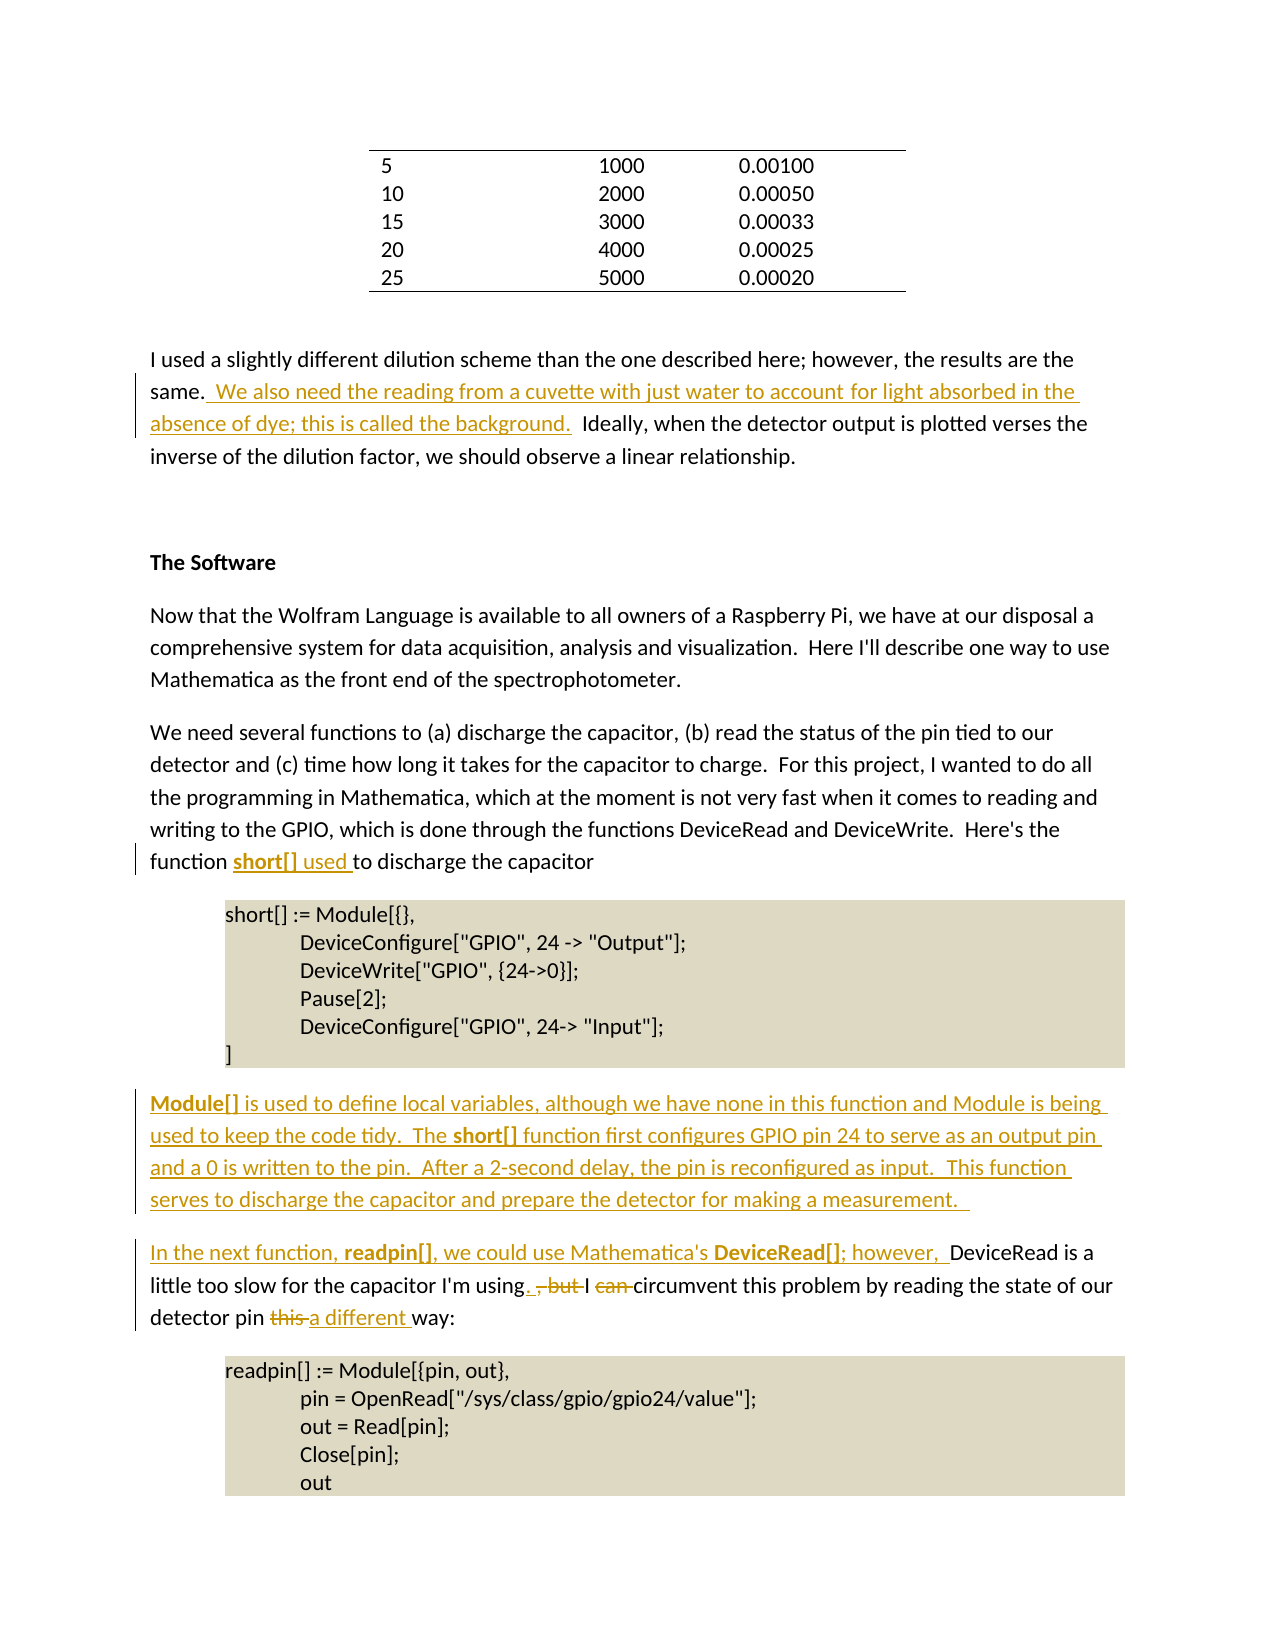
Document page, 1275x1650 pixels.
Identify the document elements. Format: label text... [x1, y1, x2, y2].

text short[] := Module[{}, [225, 900, 1125, 928]
table_cell 0.00100 [728, 151, 906, 179]
table_cell 5000 [587, 263, 727, 291]
text We need several functions to (a) discharge the capacitor, (b) read the status of the pin tied to our detector and (c) time how long it takes for the capacitor to charge. For this project, I wanted to do all the programming in Mathematica, which at the moment is not very fast when it comes to reading and writing to the GPIO, which is done through the functions DeviceRead and DeviceWrite. Here's the function to discharge the capacitor [150, 718, 1125, 875]
text DeviceRead is a little too slow for the capacitor I'm usingI circumvent this problem by reading the state of our detector pin way: [150, 1238, 1125, 1331]
text out [225, 1468, 1125, 1496]
text pin = OpenRead["/sys/class/gpio/gpio24/value"]; [225, 1384, 1125, 1412]
table_cell 0.00050 [728, 179, 906, 207]
table_cell 5 [369, 151, 587, 179]
table_cell 4000 [587, 235, 727, 263]
text Pause[2]; [225, 984, 1125, 1012]
table_cell 2000 [587, 179, 727, 207]
table_cell 3000 [587, 207, 727, 235]
text ] [225, 1040, 1125, 1068]
text Now that the Wolfram Language is available to all owners of a Raspberry Pi, we have at our disposal a comprehensive system for data acquisition, analysis and visualization. Here I'll describe one way to use Mathematica as the front end of the spectrophotometer. [150, 601, 1125, 693]
table_cell 20 [369, 235, 587, 263]
text I used a slightly different dilution scheme than the one described here; however, the results are the same. Ideally, when the detector output is plotted verses the inverse of the dilution factor, we should observe a linear relationship. [150, 345, 1125, 470]
text DeviceWrite["GPIO", {24->0}]; [225, 956, 1125, 984]
table_cell 15 [369, 207, 587, 235]
table_cell 25 [369, 263, 587, 291]
text out = Read[pin]; [225, 1412, 1125, 1440]
table_cell 10 [369, 179, 587, 207]
text readpin[] := Module[{pin, out}, [225, 1356, 1125, 1384]
text DeviceConfigure["GPIO", 24 -> "Output"]; [225, 928, 1125, 956]
table_cell 0.00033 [728, 207, 906, 235]
table_cell 0.00025 [728, 235, 906, 263]
text The Software [150, 548, 1125, 576]
text DeviceConfigure["GPIO", 24-> "Input"]; [225, 1012, 1125, 1040]
table_cell 1000 [587, 151, 727, 179]
text Close[pin]; [225, 1440, 1125, 1468]
table_cell 0.00020 [728, 263, 906, 291]
